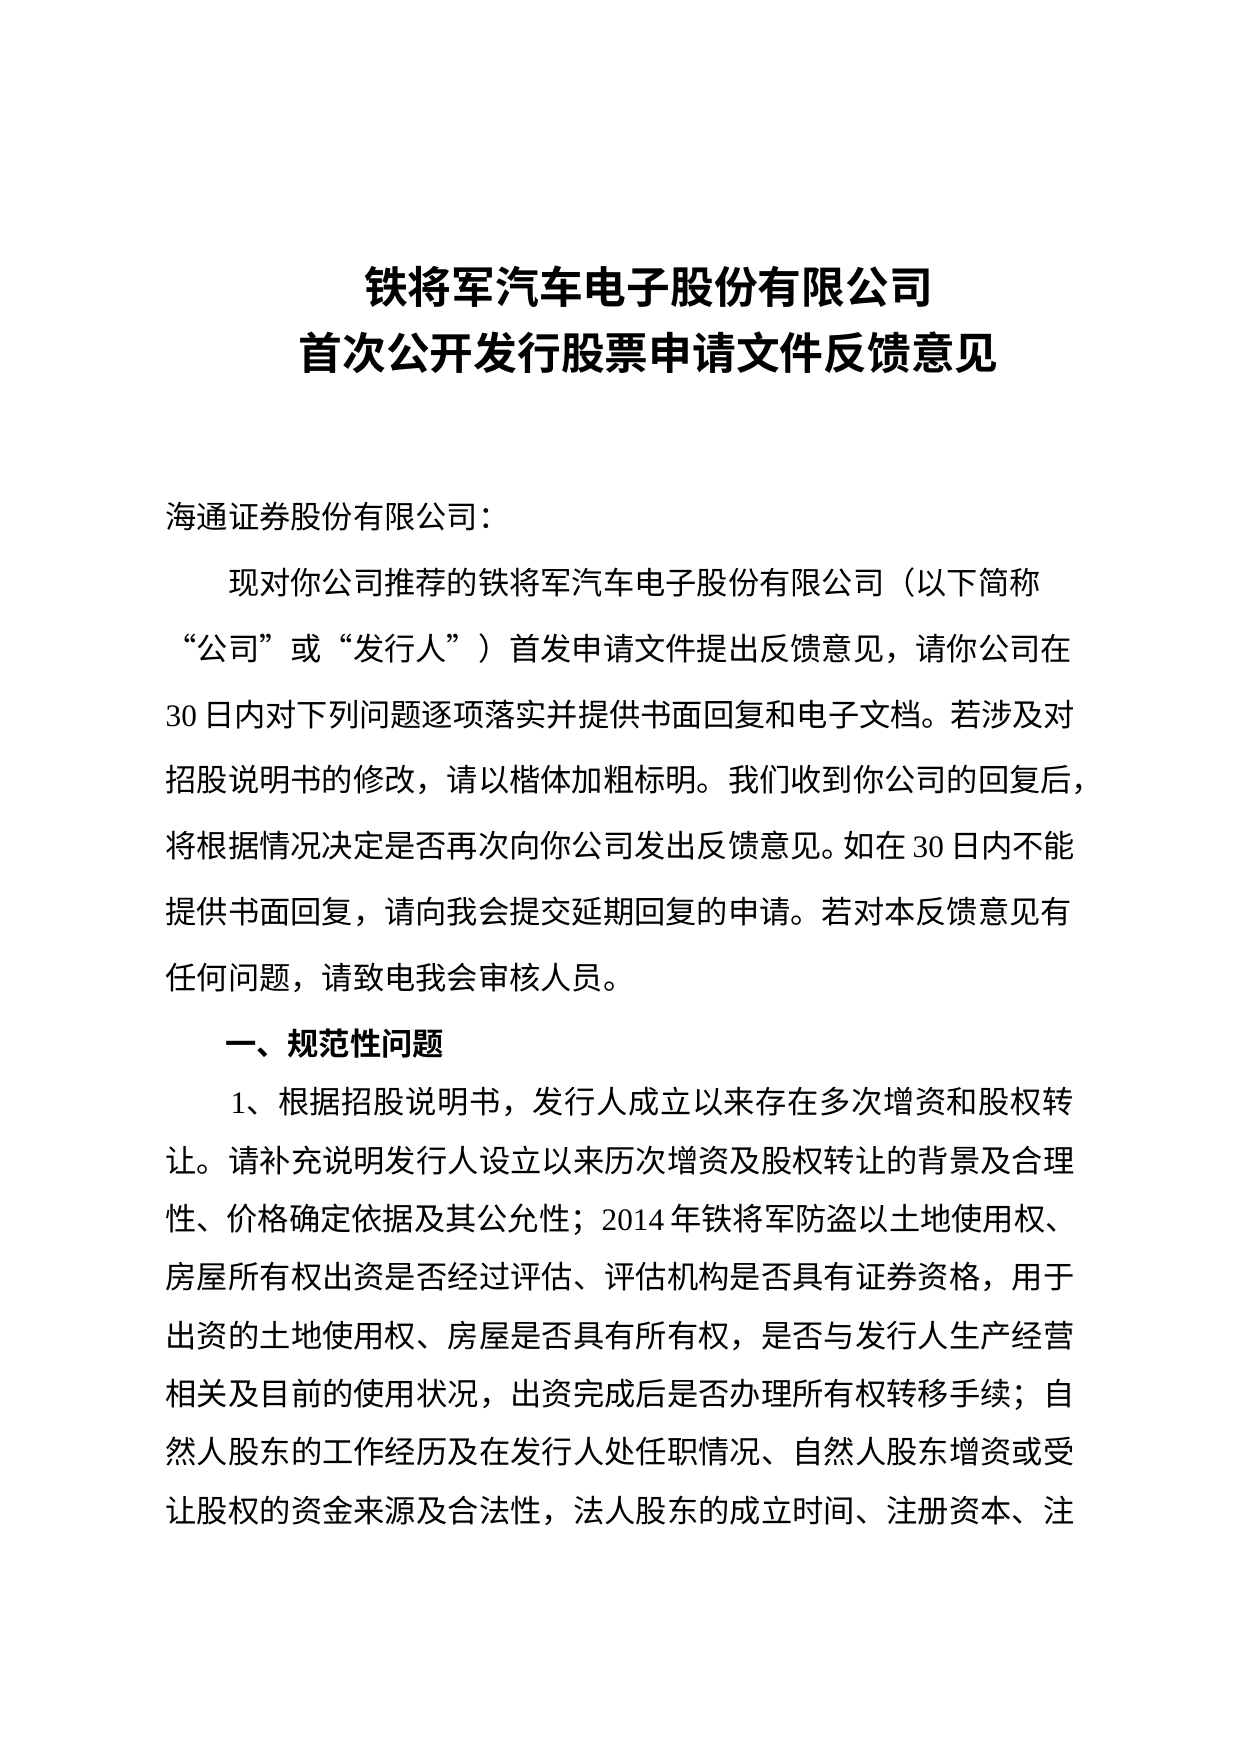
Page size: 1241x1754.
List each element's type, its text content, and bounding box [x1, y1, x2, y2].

text 海通证券股份有限公司： [165, 482, 1075, 548]
text 现对你公司推荐的铁将军汽车电子股份有限公司（以下简称“公司”或“发行人”）首发申请文件提出反馈意见，请你公司在30日内对下列问题逐项落实并提供书面回复和电子文档。若涉及对招股说明书的修改，请以楷体加粗标明。我们收到你公司的回复后，将根据情况决定是否再次向你公司发出反馈意见。如在30日内不能提供书面回复，请向我会提交延期回复的申请。若对本反馈意见有任何问题，请致电我会审核人员。 [165, 548, 1075, 1009]
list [165, 1067, 1075, 1534]
text 铁将军汽车电子股份有限公司 [165, 252, 1075, 317]
text 首次公开发行股票申请文件反馈意见 [165, 317, 1075, 383]
list 一、规范性问题 [165, 1009, 1075, 1067]
